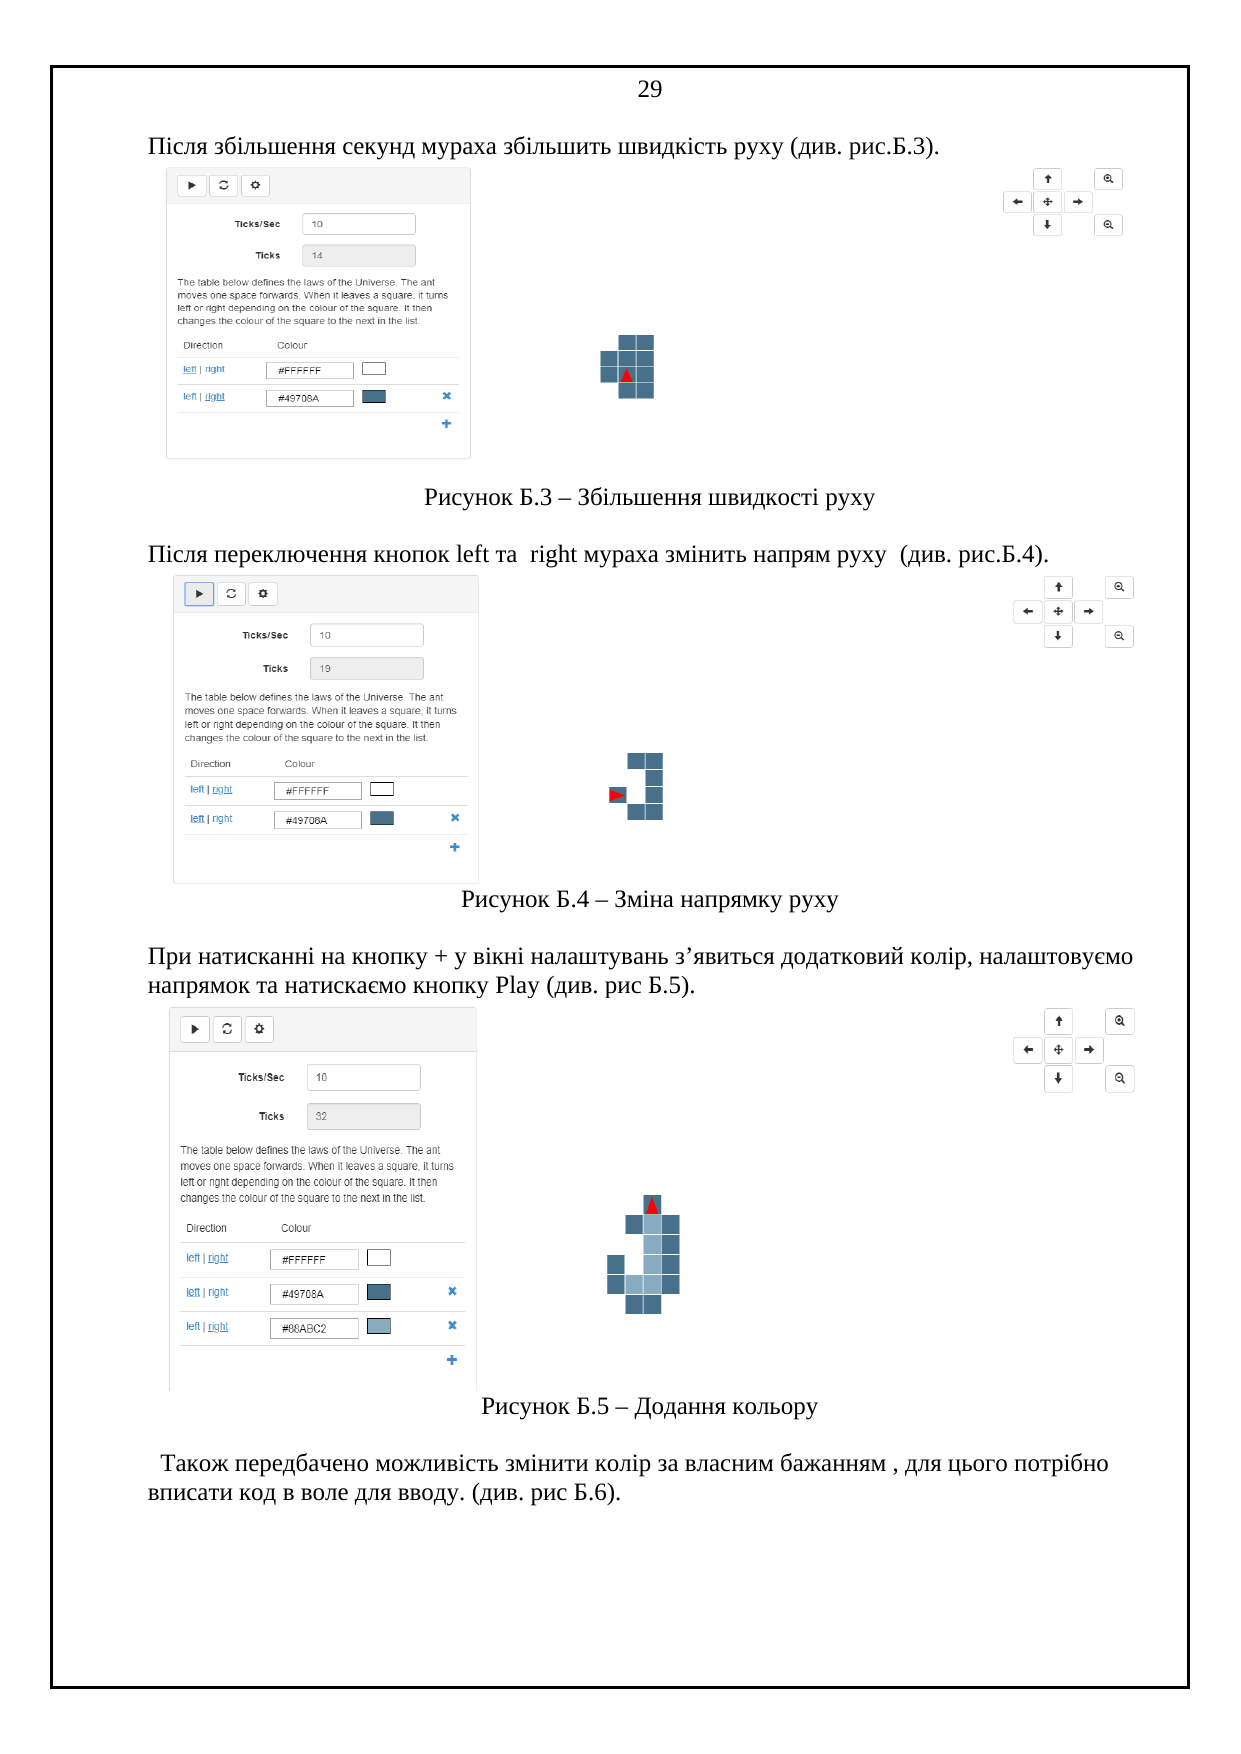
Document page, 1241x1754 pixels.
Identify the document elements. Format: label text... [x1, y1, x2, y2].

picture [162, 160, 1137, 482]
text Після збільшення секунд мураха збільшить швидкість руху (див. рис.Б.3). [148, 131, 1152, 160]
text Рисунок Б.3 – Збільшення швидкості руху [148, 482, 1152, 511]
text При натисканні на кнопку + у вікні налаштувань з’явиться додатковий колір, налаштовуємо напрямок та натискаємо кнопку Play (див. рис Б.5). [148, 941, 1152, 999]
text Рисунок Б.4 – Зміна напрямку руху [148, 884, 1152, 912]
text Рисунок Б.5 – Додання кольору [148, 1391, 1152, 1420]
picture [162, 568, 1137, 884]
picture [162, 998, 1137, 1391]
text Після переключення кнопок left та right мураха змінить напрям руху (див. рис.Б.4). [148, 539, 1152, 568]
text Також передбачено можливість змінити колір за власним бажанням , для цього потрібно вписати код в воле для вводу. (див. рис Б.6). [148, 1448, 1152, 1506]
